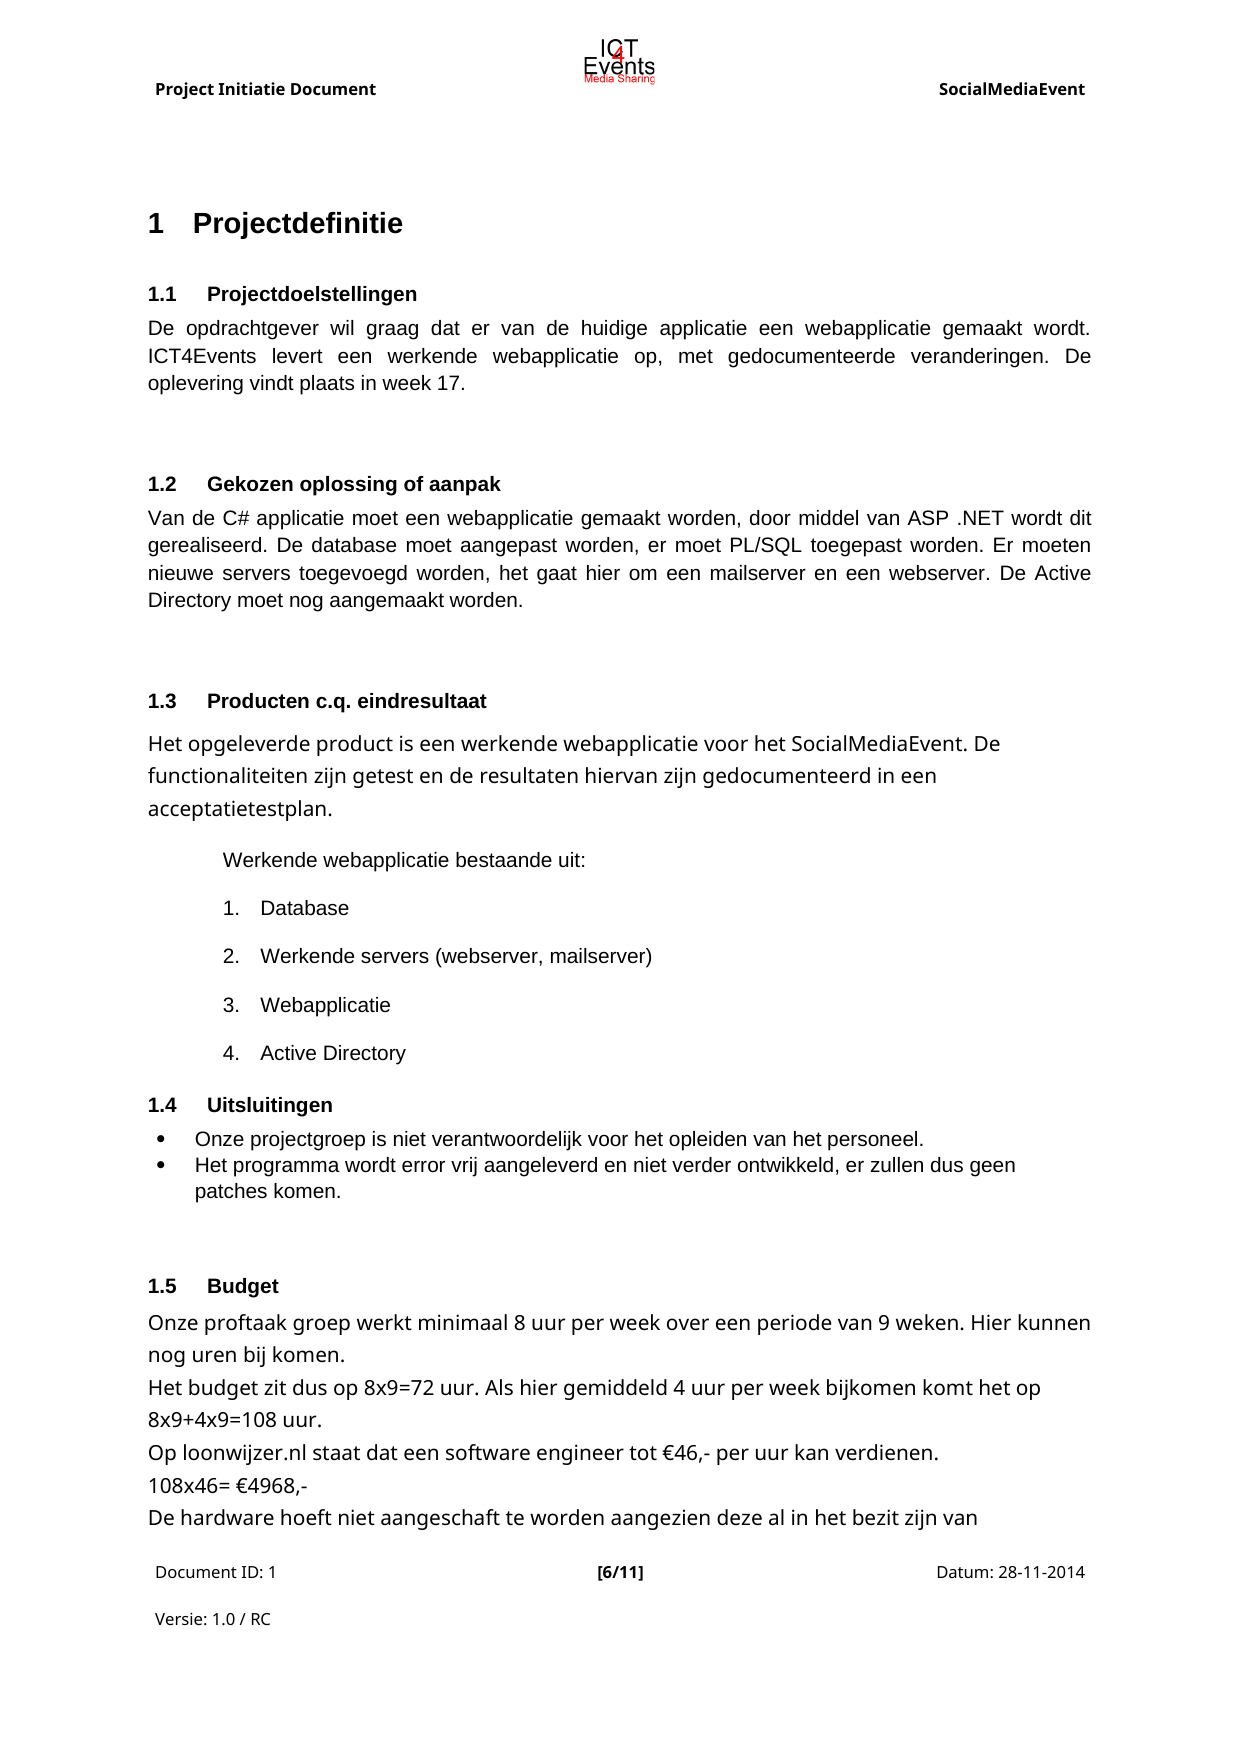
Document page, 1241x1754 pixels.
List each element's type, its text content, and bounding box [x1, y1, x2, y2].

subtitle Budget [148, 1274, 1092, 1298]
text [148, 1308, 1092, 1532]
subtitle Projectdefinitie [148, 206, 1092, 240]
list Webapplicatie [223, 992, 1092, 1016]
text De opdrachtgever wil graag dat er van de huidige applicatie een webapplicatie gemaakt wordt. ICT4Events levert een werkende webapplicatie op, met gedocumenteerde veranderingen. De oplevering vindt plaats in week 17. [148, 316, 1092, 395]
list Active Directory [223, 1041, 1092, 1065]
subtitle Producten c.q. eindresultaat [148, 689, 1092, 713]
subtitle Gekozen oplossing of aanpak [148, 472, 1092, 496]
text Werkende webapplicatie bestaande uit: [223, 847, 1092, 871]
picture [584, 29, 655, 100]
list Database [223, 896, 1092, 920]
text Het opgeleverde product is een werkende webapplicatie voor het SocialMediaEvent. De functionaliteiten zijn getest en de resultaten hiervan zijn gedocumenteerd in een acceptatietestplan. [148, 729, 1092, 822]
list Onze projectgroep is niet verantwoordelijk voor het opleiden van het personeel. [157, 1127, 1092, 1151]
list Het programma wordt error vrij aangeleverd en niet verder ontwikkeld, er zullen dus geen patches komen. [157, 1153, 1092, 1203]
text Van de C# applicatie moet een webapplicatie gemaakt worden, door middel van ASP .NET wordt dit gerealiseerd. De database moet aangepast worden, er moet PL/SQL toegepast worden. Er moeten nieuwe servers toegevoegd worden, het gaat hier om een mailserver en een webserver. De Active Directory moet nog aangemaakt worden. [148, 506, 1092, 612]
list Werkende servers (webserver, mailserver) [223, 944, 1092, 968]
subtitle Projectdoelstellingen [148, 282, 1092, 306]
subtitle Uitsluitingen [148, 1093, 1092, 1117]
